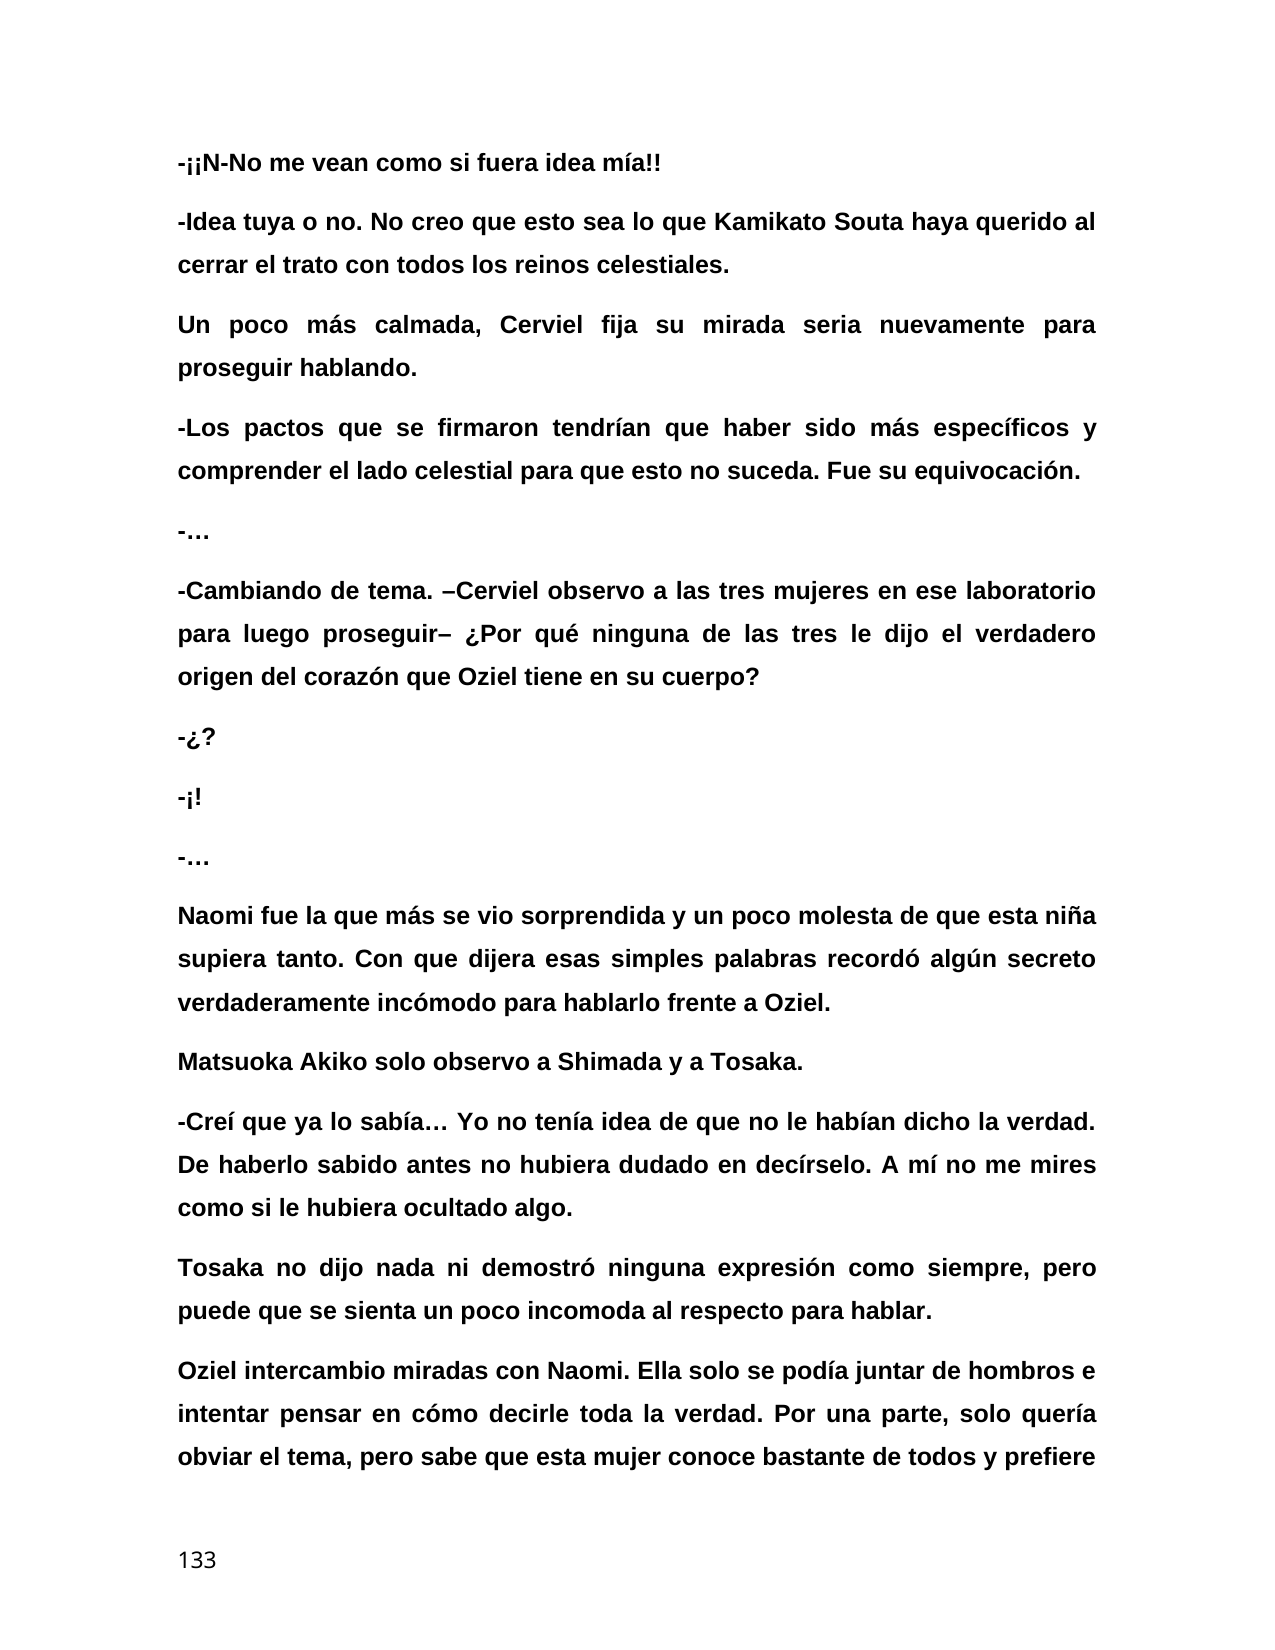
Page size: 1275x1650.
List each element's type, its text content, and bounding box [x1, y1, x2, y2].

text Naomi fue la que más se vio sorprendida y un poco molesta de que esta niña supiera tanto. Con que dijera esas simples palabras recordó algún secreto verdaderamente incómodo para hablarlo frente a Oziel. [177, 901, 1098, 1016]
text Un poco más calmada, Cerviel fija su mirada seria nuevamente para proseguir hablando. [177, 310, 1098, 382]
text -¿? [177, 722, 1098, 751]
text Tosaka no dijo nada ni demostró ninguna expresión como siempre, pero puede que se sienta un poco incomoda al respecto para hablar. [177, 1253, 1098, 1325]
text -… [177, 842, 1098, 870]
text Matsuoka Akiko solo observo a Shimada y a Tosaka. [177, 1047, 1098, 1076]
text -Idea tuya o no. No creo que esto sea lo que Kamikato Souta haya querido al cerrar el trato con todos los reinos celestiales. [177, 207, 1098, 279]
text -… [177, 516, 1098, 545]
text -Los pactos que se firmaron tendrían que haber sido más específicos y comprender el lado celestial para que esto no suceda. Fue su equivocación. [177, 413, 1098, 485]
text -¡¡N-No me vean como si fuera idea mía!! [177, 148, 1098, 176]
text -Cambiando de tema. –Cerviel observo a las tres mujeres en ese laboratorio para luego proseguir– ¿Por qué ninguna de las tres le dijo el verdadero origen del corazón que Oziel tiene en su cuerpo? [177, 576, 1098, 691]
text -¡! [177, 782, 1098, 811]
text -Creí que ya lo sabía… Yo no tenía idea de que no le habían dicho la verdad. De haberlo sabido antes no hubiera dudado en decírselo. A mí no me mires como si le hubiera ocultado algo. [177, 1107, 1098, 1222]
